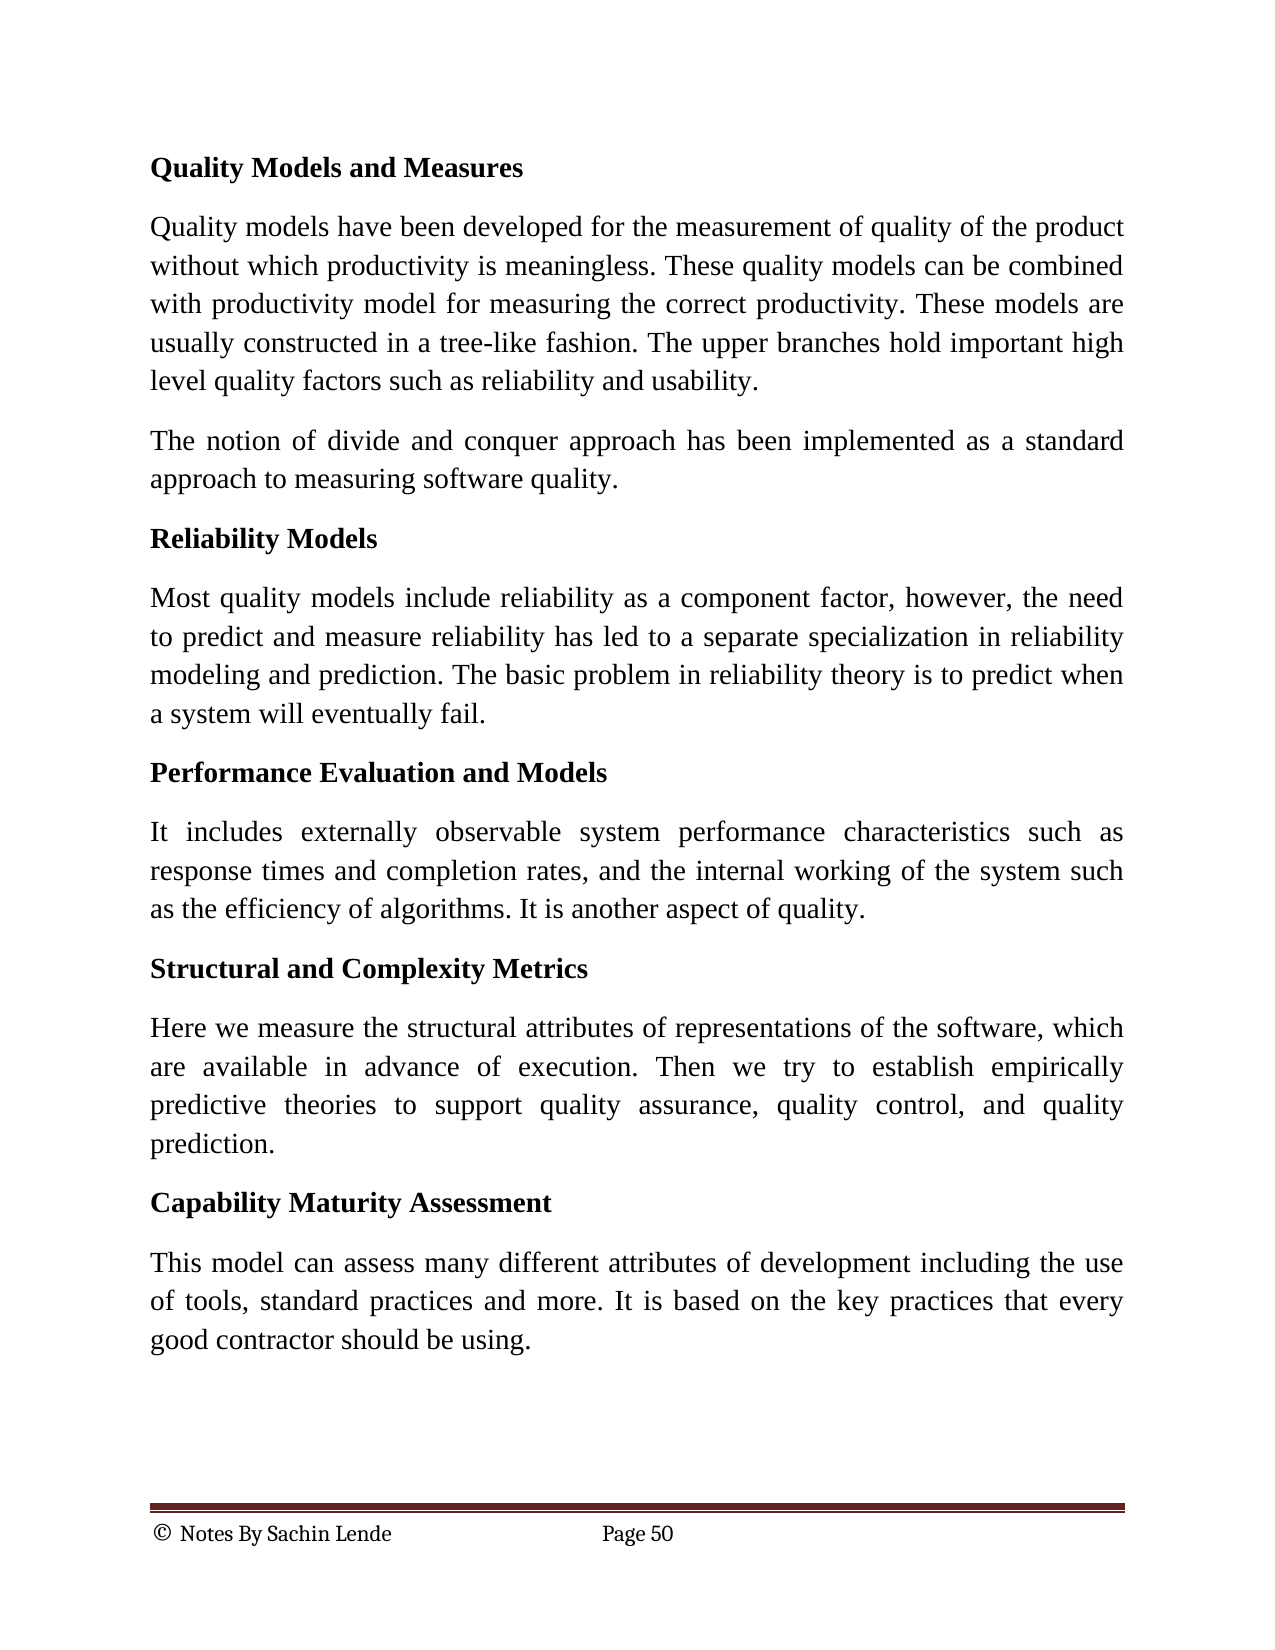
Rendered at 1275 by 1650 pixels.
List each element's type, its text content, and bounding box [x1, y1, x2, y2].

text Performance Evaluation and Models [150, 755, 1125, 789]
text Most quality models include reliability as a component factor, however, the need to predict and measure reliability has led to a separate specialization in reliability modeling and prediction. The basic problem in reliability theory is to predict when a system will eventually fail. [150, 580, 1125, 729]
text Structural and Complexity Metrics [150, 951, 1125, 984]
text Reliability Models [150, 521, 1125, 554]
text This model can assess many different attributes of development including the use of tools, standard practices and more. It is based on the key practices that every good contractor should be using. [150, 1245, 1125, 1355]
text Capability Maturity Assessment [150, 1185, 1125, 1219]
text It includes externally observable system performance characteristics such as response times and completion rates, and the internal working of the system such as the efficiency of algorithms. It is another aspect of quality. [150, 814, 1125, 925]
text The notion of divide and conquer approach has been implemented as a standard approach to measuring software quality. [150, 423, 1125, 495]
text Here we measure the structural attributes of representations of the software, which are available in advance of execution. Then we try to establish empirically predictive theories to support quality assurance, quality control, and quality prediction. [150, 1010, 1125, 1159]
text Quality models have been developed for the measurement of quality of the product without which productivity is meaningless. These quality models can be combined with productivity model for measuring the correct productivity. These models are usually constructed in a tree-like fashion. The upper branches hold important high level quality factors such as reliability and usability. [150, 209, 1125, 397]
text Quality Models and Measures [150, 150, 1125, 183]
